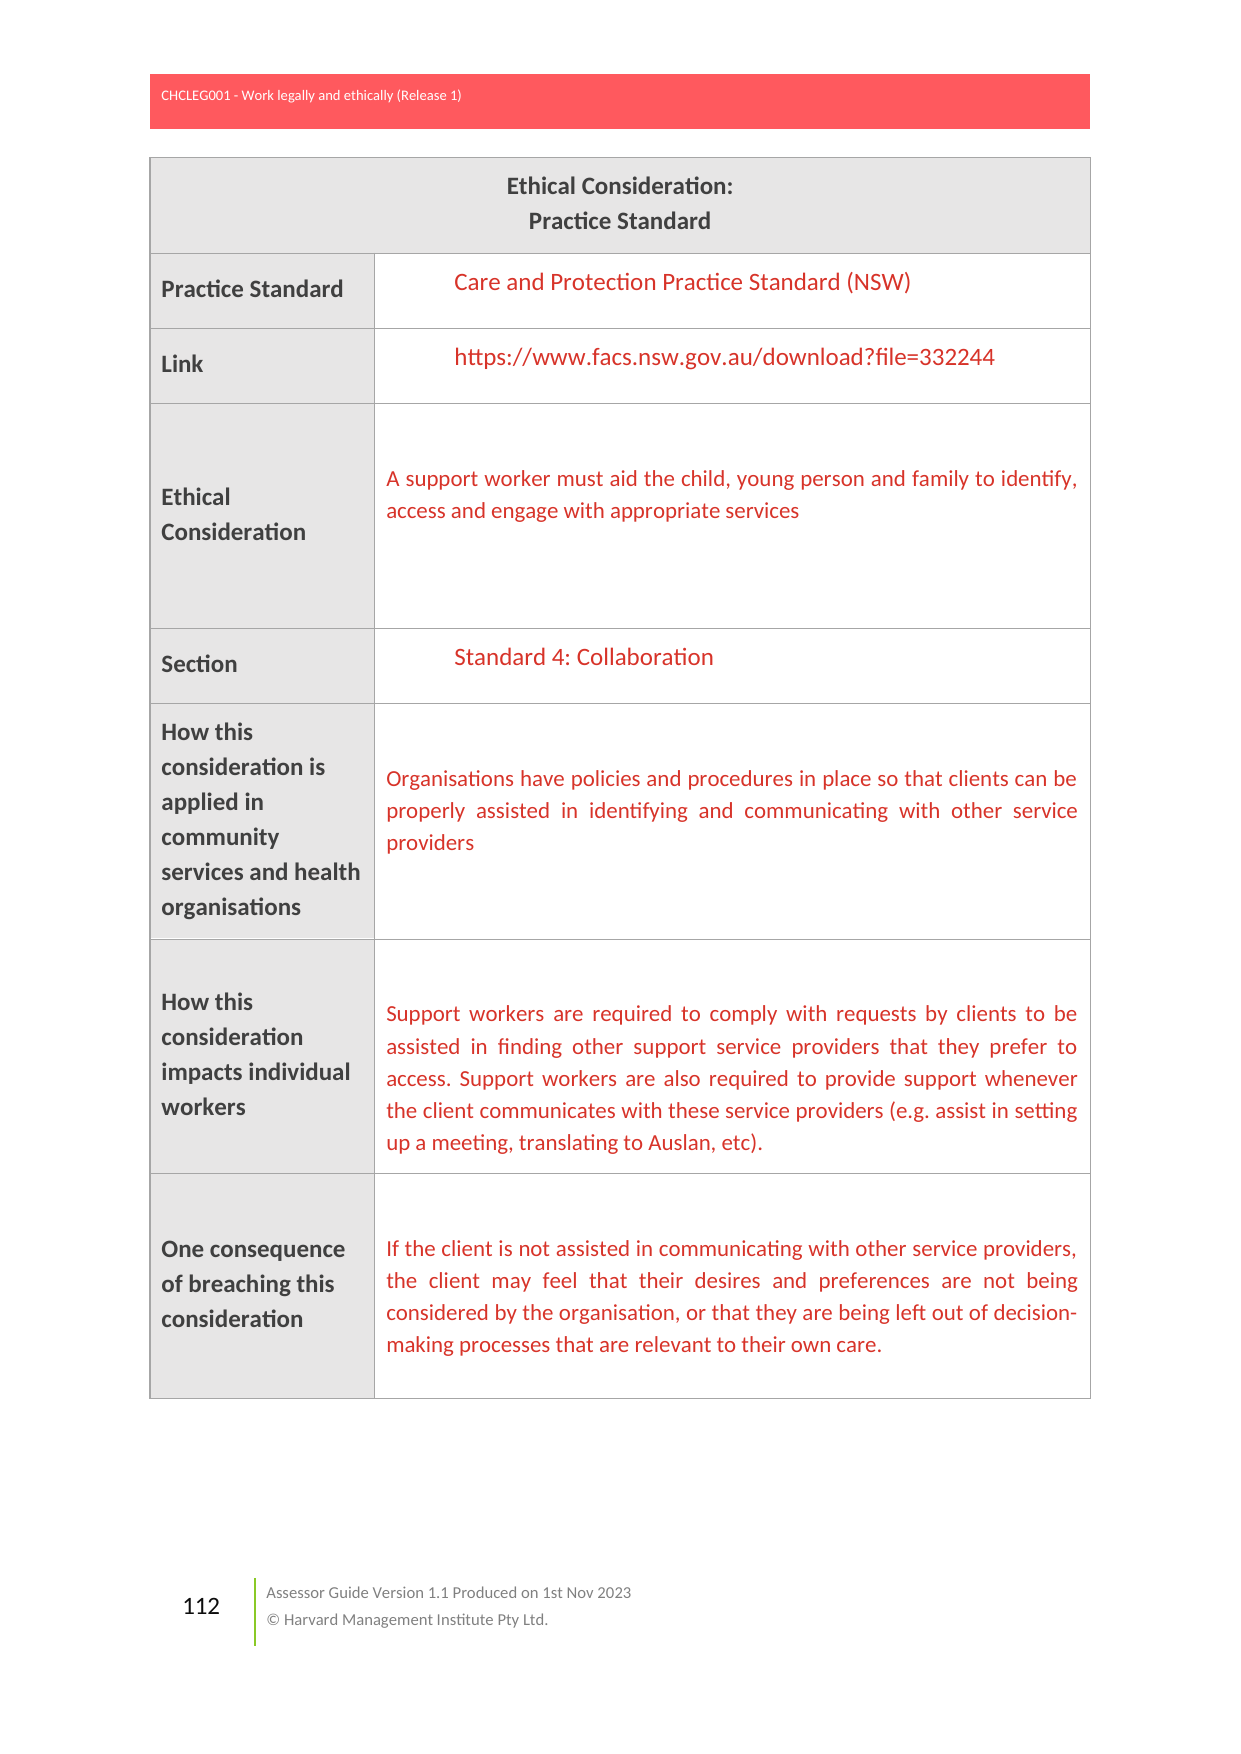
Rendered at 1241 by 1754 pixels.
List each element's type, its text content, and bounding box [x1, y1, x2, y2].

table_cell One consequence of breaching this consideration [151, 1174, 374, 1398]
table_cell A support worker must aid the child, young person and family to identify, access and engage with appropriate services [375, 404, 1090, 628]
table_cell Ethical Consideration [151, 404, 374, 628]
table_cell If the client is not assisted in communicating with other service providers, the client may feel that their desires and preferences are not being considered by the organisation, or that they are being left out of decision-making processes that are relevant to their own care. [375, 1174, 1090, 1398]
table_cell Section [151, 629, 374, 703]
table_cell How this consideration is applied in community services and health organisations [151, 704, 374, 938]
table_cell How this consideration impacts individual workers [151, 940, 374, 1173]
table_cell Practice Standard [151, 254, 374, 328]
table_cell Standard 4: Collaboration [375, 629, 1090, 703]
table_cell Care and Protection Practice Standard (NSW) [375, 254, 1090, 328]
table_cell https://www.facs.nsw.gov.au/download?file=332244 [375, 329, 1090, 403]
table_cell Organisations have policies and procedures in place so that clients can be properly assisted in identifying and communicating with other service providers [375, 704, 1090, 938]
table_header Ethical Consideration: Practice Standard [151, 158, 1090, 253]
table_cell Link [151, 329, 374, 403]
table_cell Support workers are required to comply with requests by clients to be assisted in finding other support service providers that they prefer to access. Support workers are also required to provide support whenever the client communicates with these service providers (e.g. assist in setting up a meeting, translating to Auslan, etc). [375, 940, 1090, 1173]
